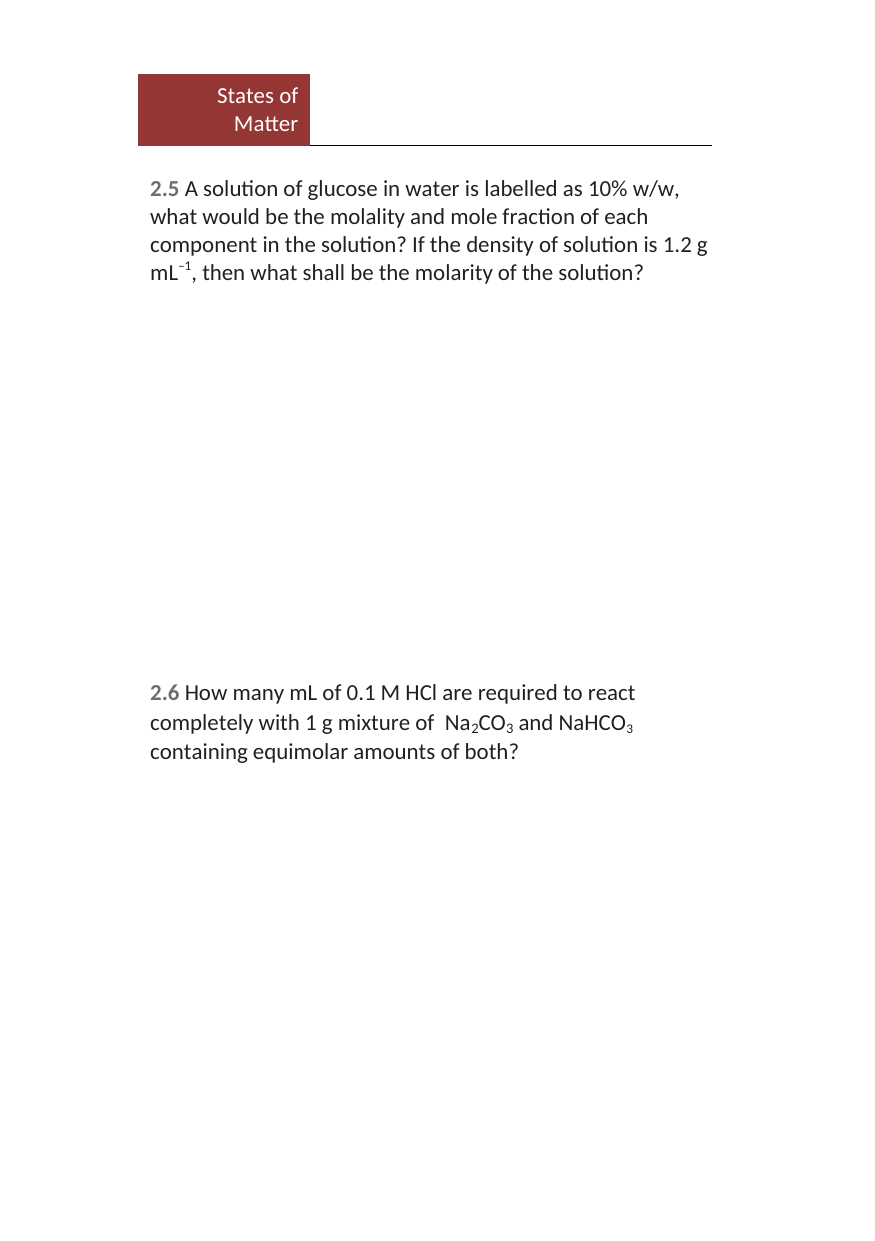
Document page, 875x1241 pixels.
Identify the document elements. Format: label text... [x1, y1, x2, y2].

text 2.5 A solution of glucose in water is labelled as 10% w/w, what would be the molality and mole fraction of each component in the solution? If the density of solution is 1.2 g mL–1, then what shall be the molarity of the solution? [150, 174, 724, 286]
text 2.6 How many mL of 0.1 M HCl are required to react completely with 1 g mixture of Na2CO3 and NaHCO3 containing equimolar amounts of both? [150, 678, 724, 765]
